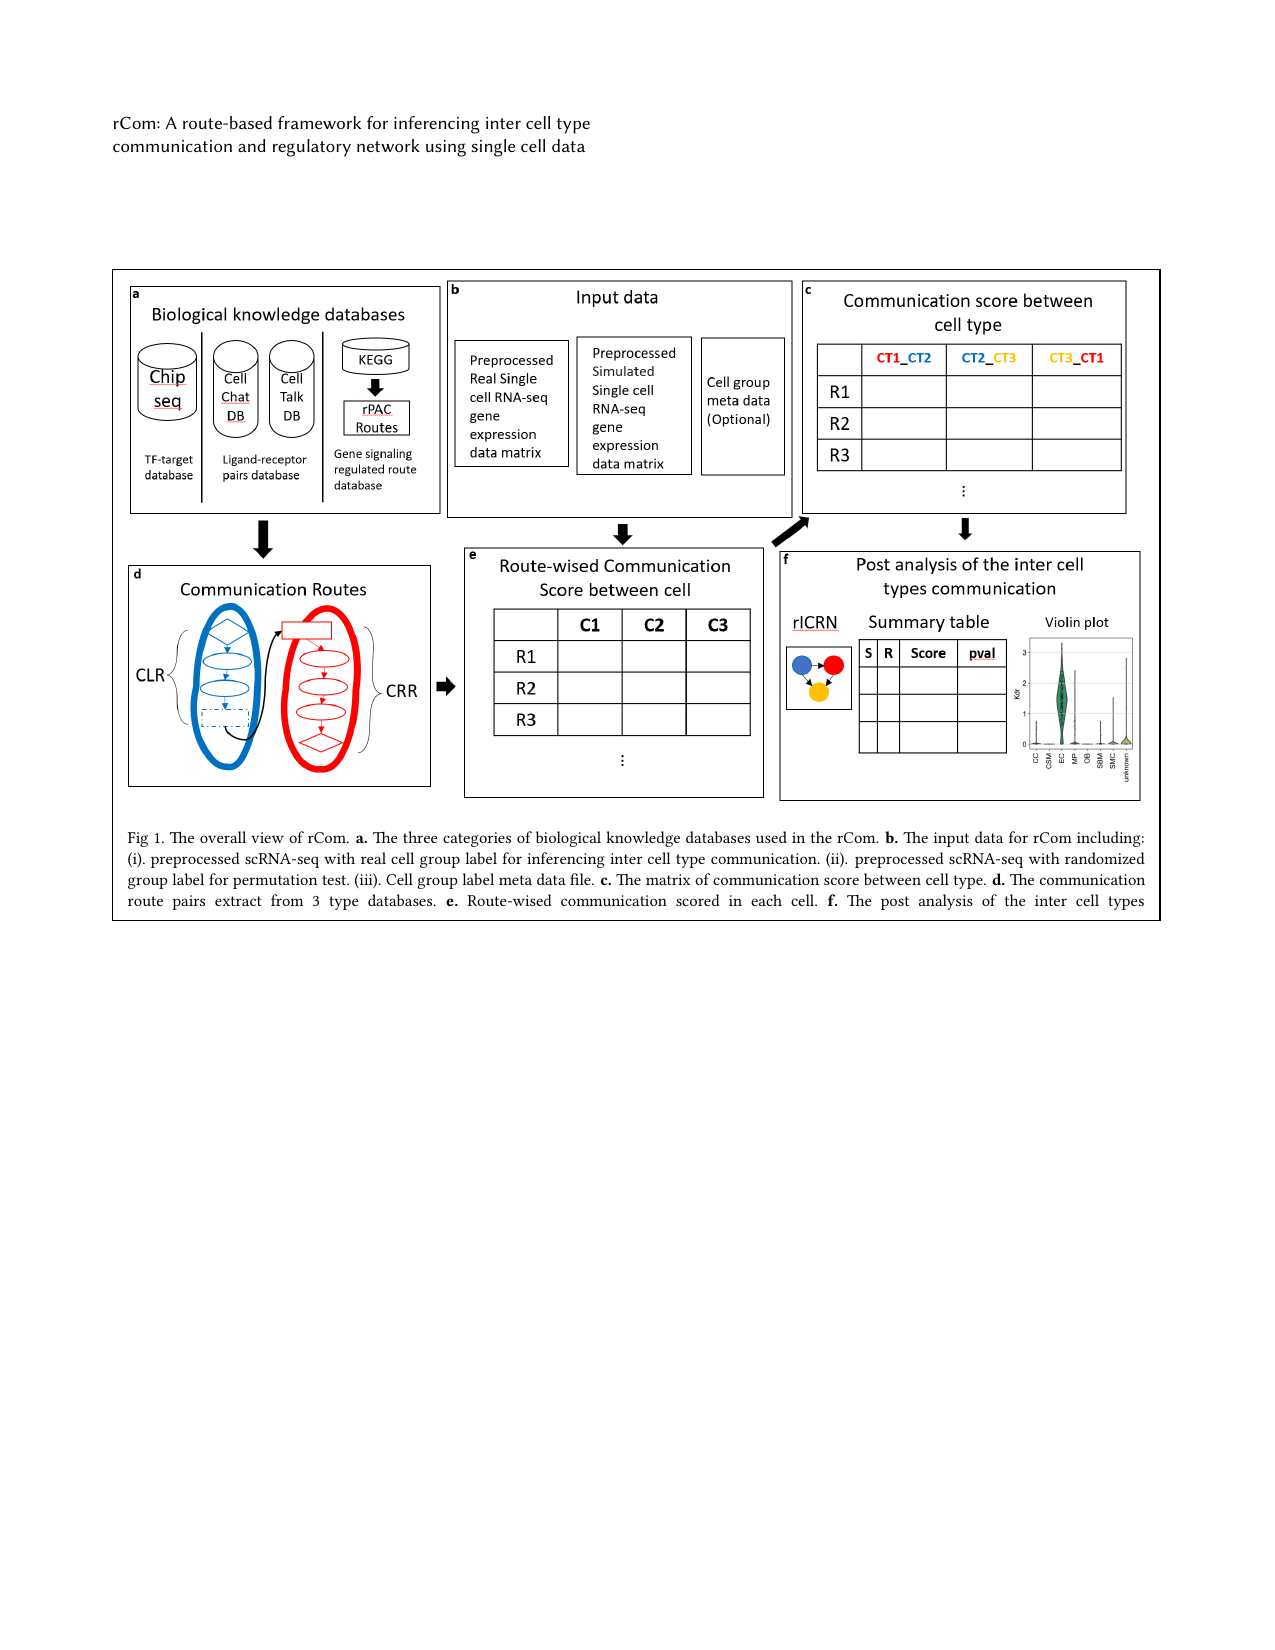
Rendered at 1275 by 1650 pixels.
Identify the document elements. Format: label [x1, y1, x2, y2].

picture [127, 277, 1144, 806]
